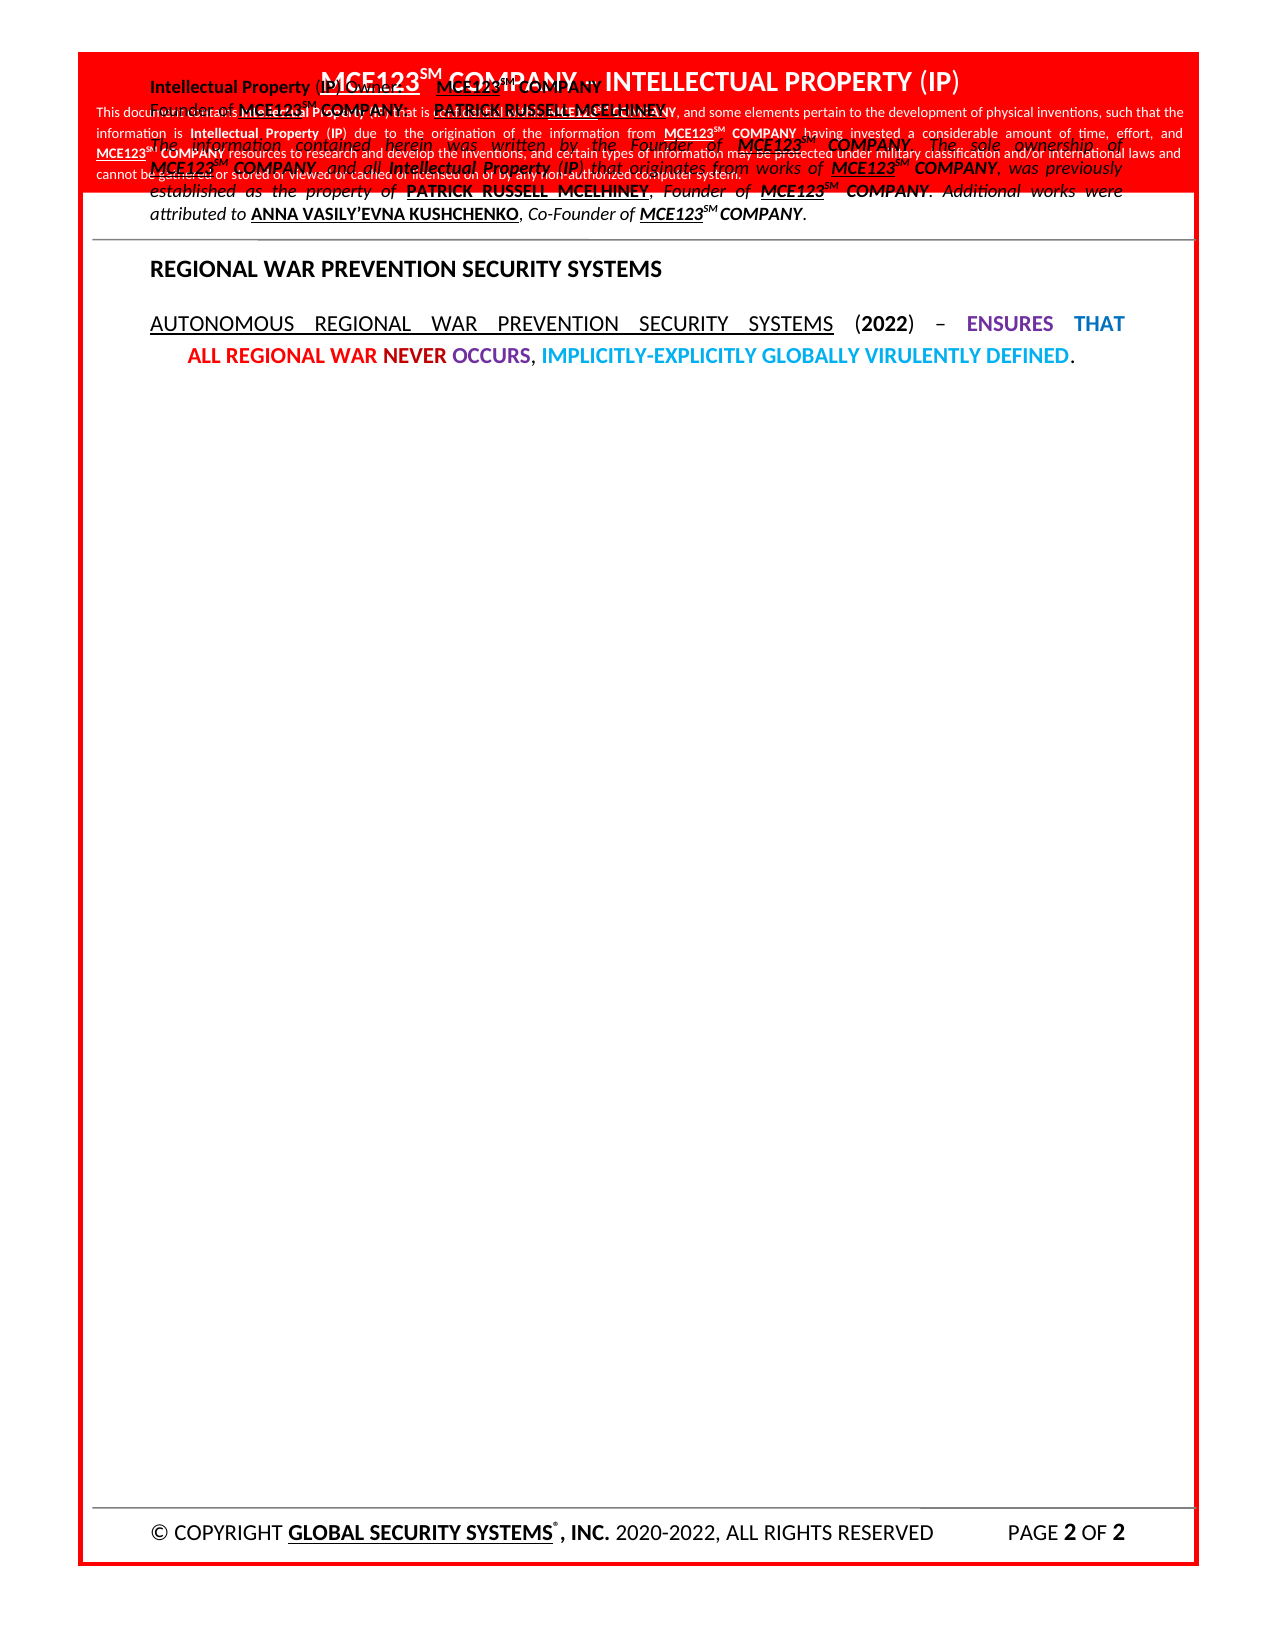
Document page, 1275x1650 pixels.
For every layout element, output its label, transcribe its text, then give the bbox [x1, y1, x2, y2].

text AUTONOMOUS REGIONAL WAR PREVENTION SECURITY SYSTEMS (2022) – ENSURES THAT ALL REGIONAL WAR NEVER OCCURS, IMPLICITLY-EXPLICITLY GLOBALLY VIRULENTLY DEFINED. [150, 309, 1125, 369]
text REGIONAL WAR PREVENTION SECURITY SYSTEMS [150, 253, 1125, 284]
